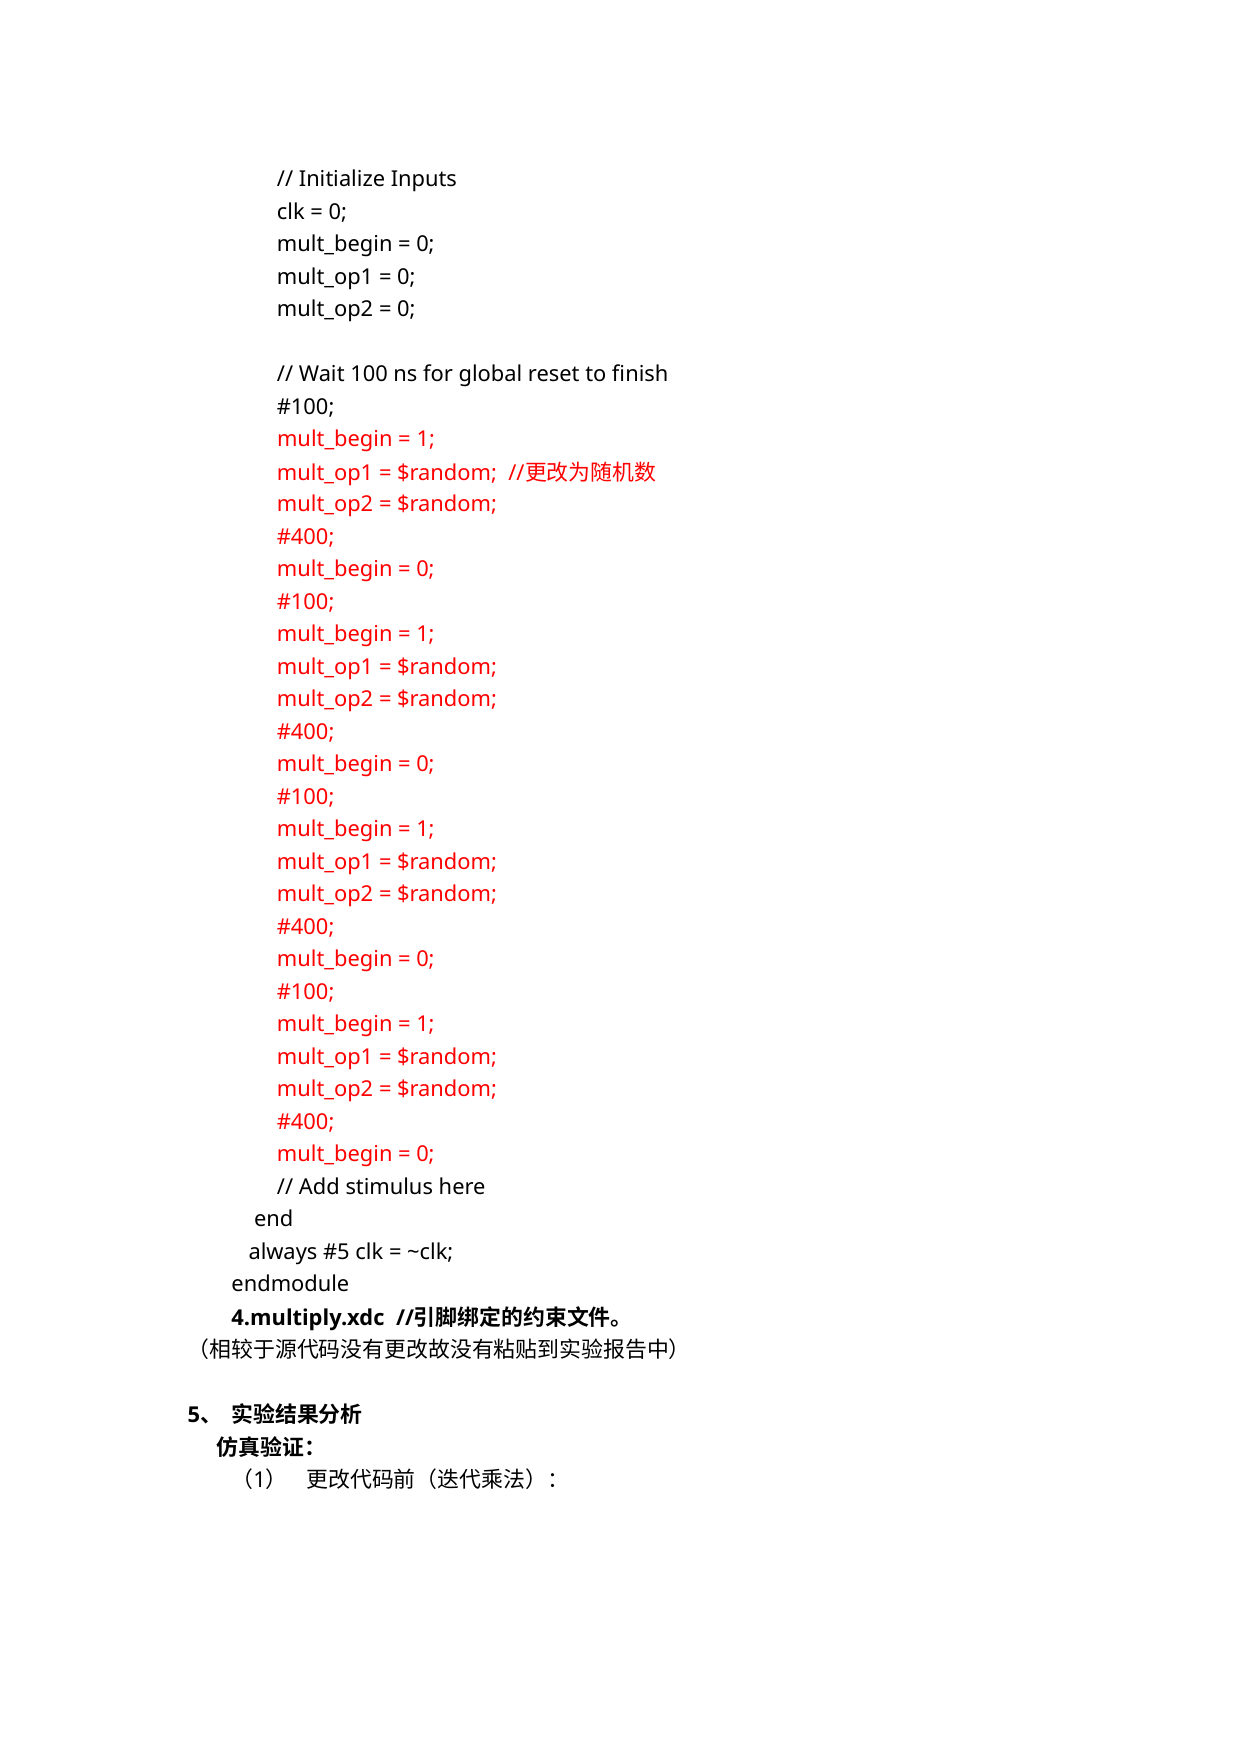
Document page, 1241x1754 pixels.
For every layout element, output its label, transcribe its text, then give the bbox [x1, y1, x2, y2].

list 仿真验证： [199, 1429, 1053, 1462]
text mult_op1 = $random; [231, 649, 1053, 682]
text mult_op1 = $random; //更改为随机数 [231, 454, 1053, 487]
text #400; [231, 909, 1053, 942]
text mult_begin = 1; [231, 617, 1053, 649]
text mult_op2 = $random; [231, 877, 1053, 909]
text // Initialize Inputs [231, 162, 1053, 194]
text mult_begin = 0; [231, 747, 1053, 779]
text mult_begin = 0; [231, 942, 1053, 974]
text mult_op1 = 0; [231, 259, 1053, 292]
list 更改代码前（迭代乘法）： [231, 1462, 1053, 1494]
list 实验结果分析 [187, 1397, 1053, 1429]
text // Add stimulus here [231, 1169, 1053, 1202]
text mult_begin = 1; [231, 812, 1053, 844]
text mult_begin = 0; [231, 552, 1053, 584]
text #400; [231, 714, 1053, 747]
text mult_op2 = $random; [231, 1072, 1053, 1104]
text endmodule [231, 1267, 1053, 1299]
text （相较于源代码没有更改故没有粘贴到实验报告中） [187, 1332, 1053, 1364]
text #400; [231, 519, 1053, 552]
text end [231, 1202, 1053, 1234]
text #400; [231, 1104, 1053, 1137]
text clk = 0; [231, 194, 1053, 227]
text // Wait 100 ns for global reset to finish [231, 357, 1053, 389]
text 4.multiply.xdc //引脚绑定的约束文件。 [187, 1299, 1053, 1332]
text #100; [231, 779, 1053, 812]
text mult_op2 = $random; [231, 487, 1053, 519]
text mult_op2 = $random; [231, 682, 1053, 714]
text mult_begin = 1; [231, 422, 1053, 454]
text #100; [231, 584, 1053, 617]
text #100; [231, 974, 1053, 1007]
text mult_begin = 1; [231, 1007, 1053, 1039]
text mult_op1 = $random; [231, 844, 1053, 877]
text mult_begin = 0; [231, 227, 1053, 259]
text mult_op1 = $random; [231, 1039, 1053, 1072]
text #100; [231, 389, 1053, 422]
text mult_begin = 0; [231, 1137, 1053, 1169]
text mult_op2 = 0; [231, 292, 1053, 324]
text always #5 clk = ~clk; [231, 1234, 1053, 1267]
